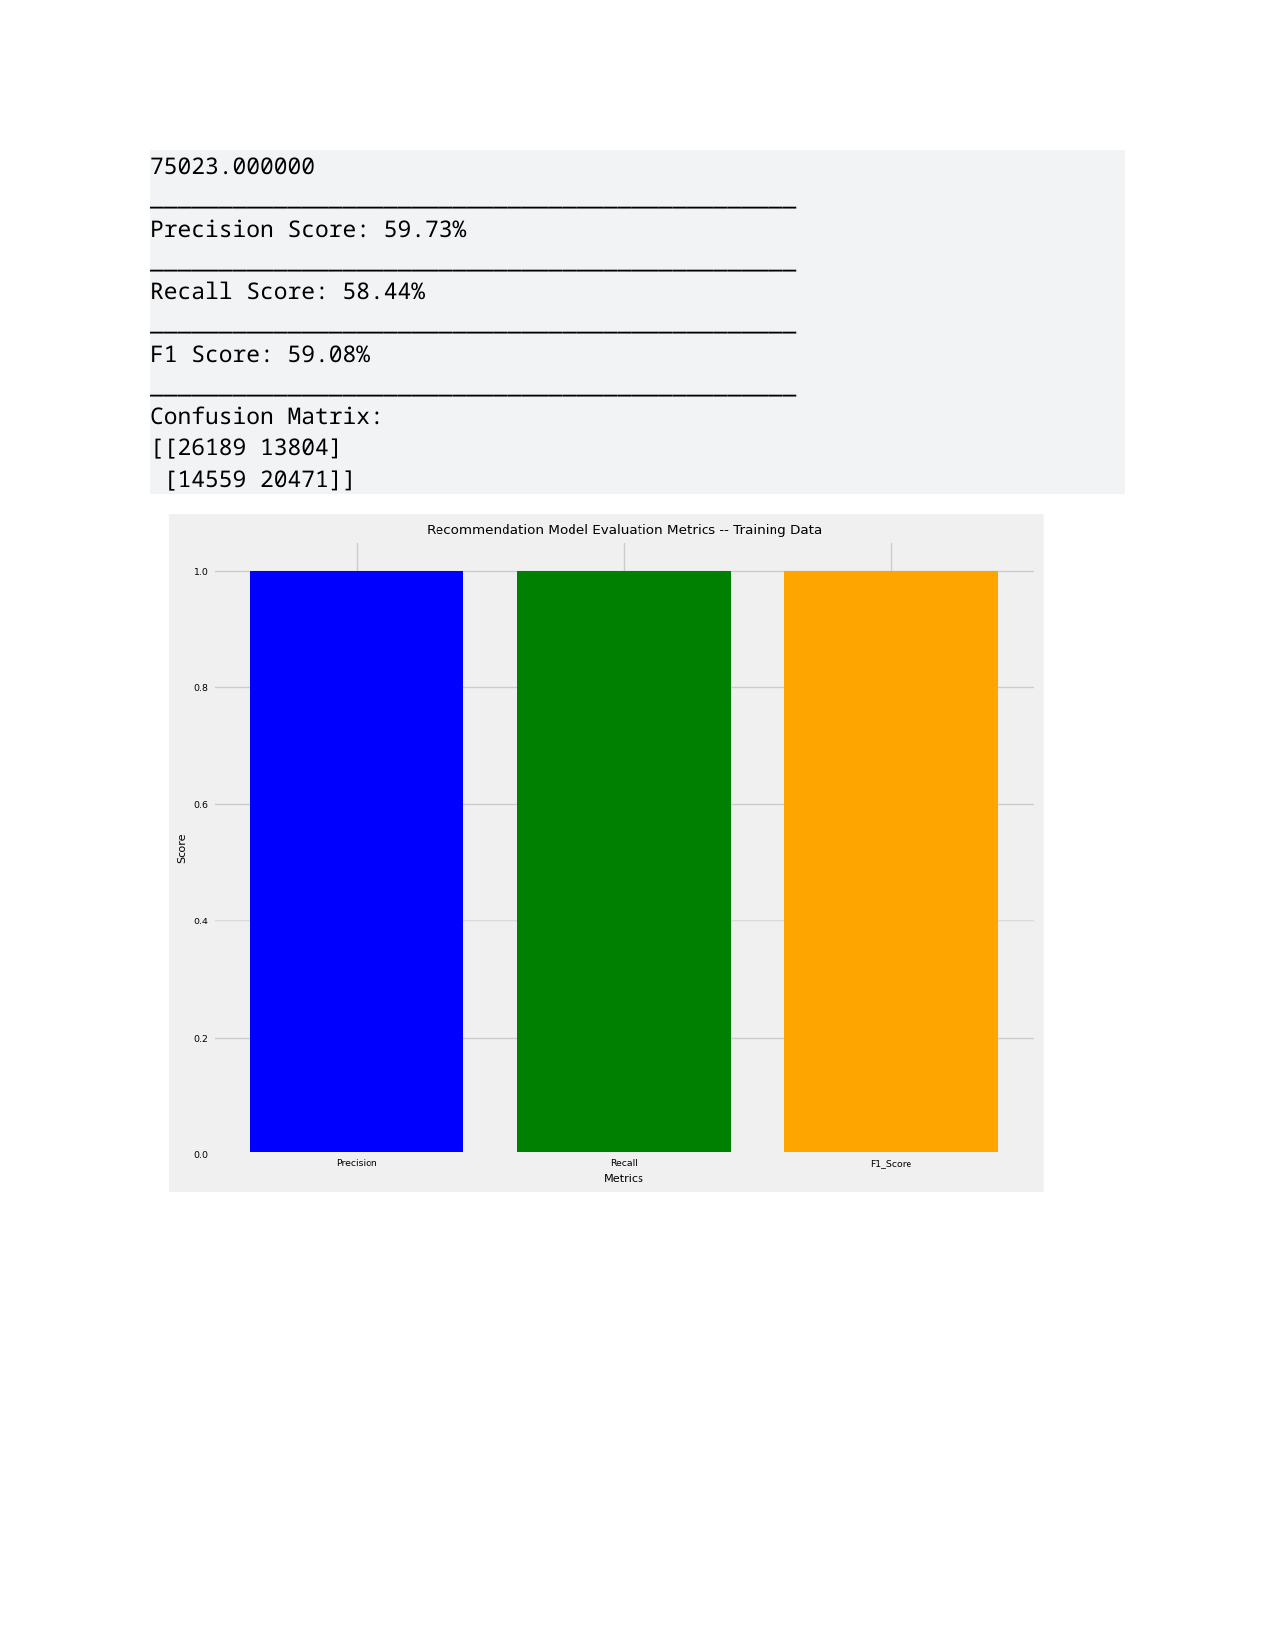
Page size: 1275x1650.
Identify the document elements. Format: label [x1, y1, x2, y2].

picture [168, 514, 1044, 1192]
text [150, 150, 1125, 494]
